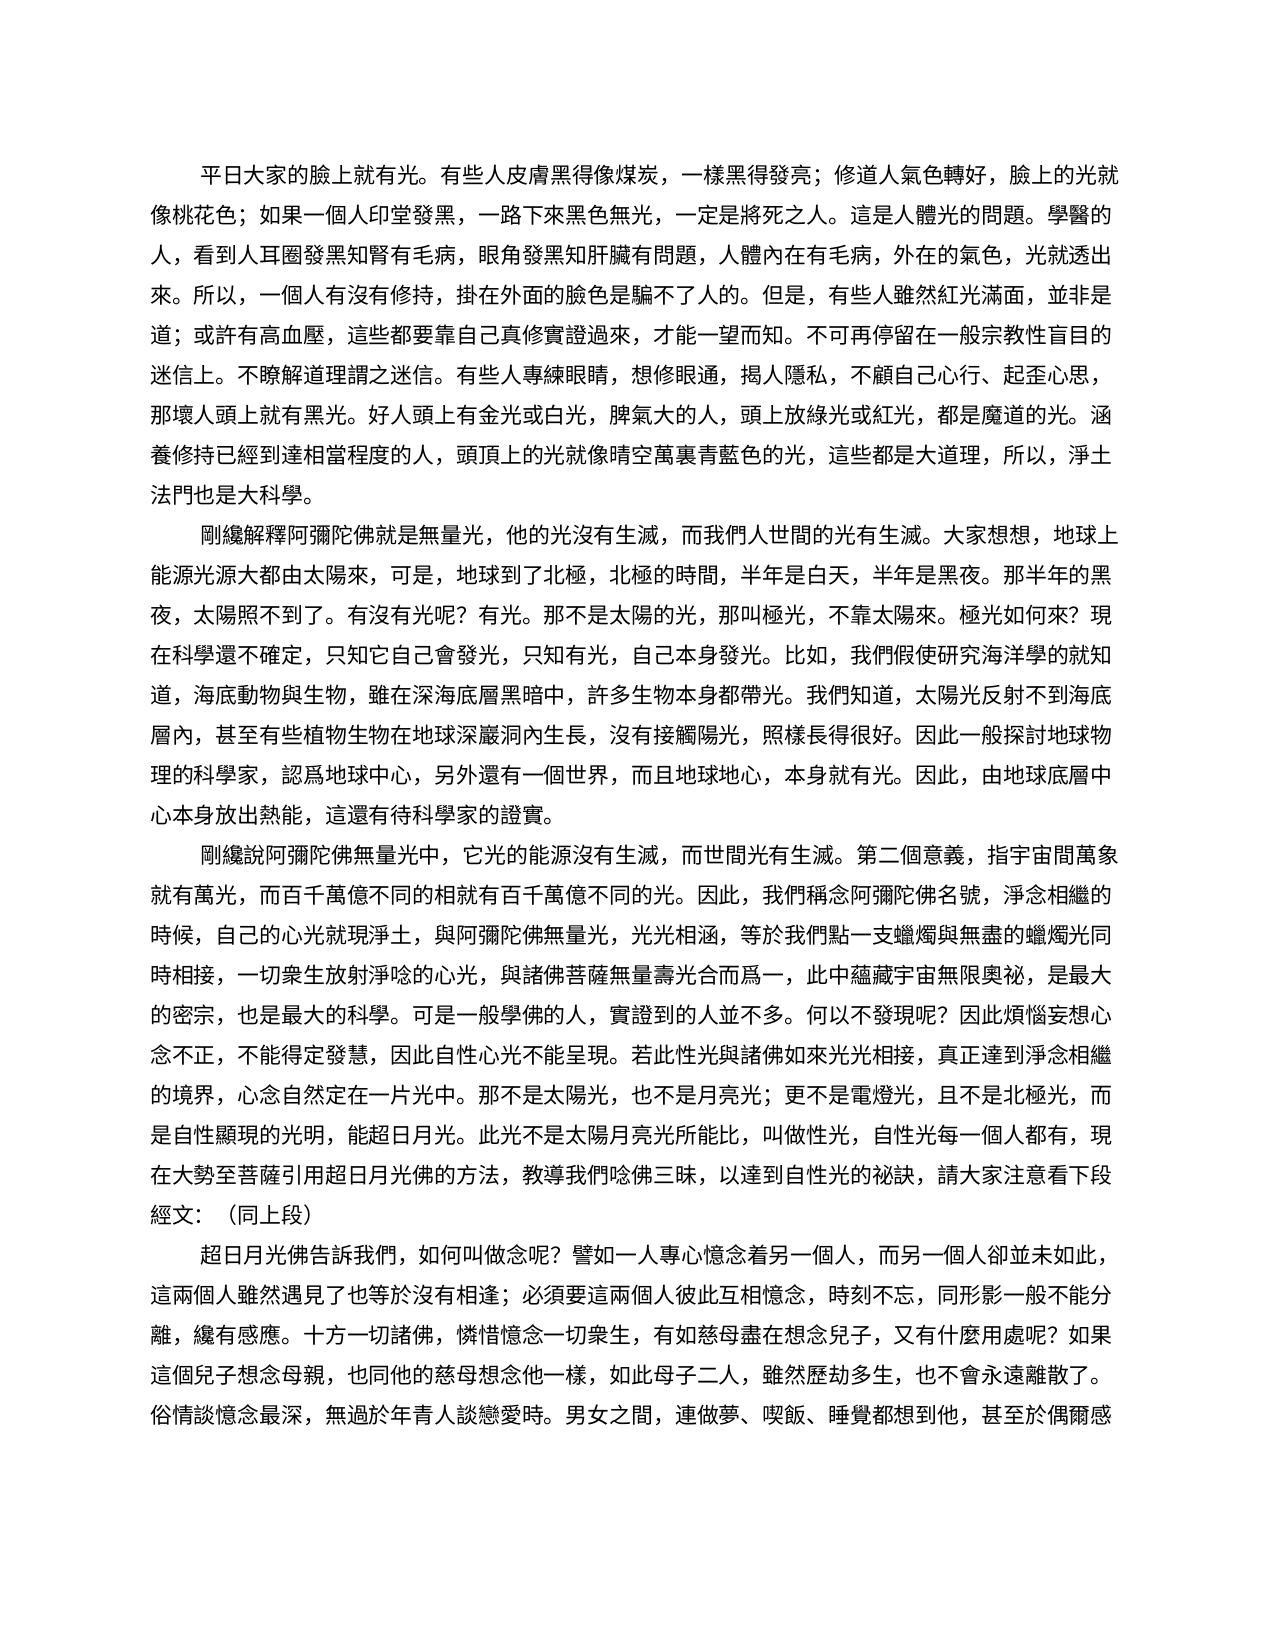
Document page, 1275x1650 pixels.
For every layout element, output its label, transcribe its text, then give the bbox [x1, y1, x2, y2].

text 平日大家的臉上就有光。有些人皮膚黑得像煤炭，一樣黑得發亮；修道人氣色轉好，臉上的光就像桃花色；如果一個人印堂發黑，一路下來黑色無光，一定是將死之人。這是人體光的問題。學醫的人，看到人耳圈發黑知腎有毛病，眼角發黑知肝臟有問題，人體內在有毛病，外在的氣色，光就透出來。所以，一個人有沒有修持，掛在外面的臉色是騙不了人的。但是，有些人雖然紅光滿面，並非是道；或許有高血壓，這些都要靠自己真修實證過來，才能一望而知。不可再停留在一般宗教性盲目的迷信上。不瞭解道理謂之迷信。有些人專練眼睛，想修眼通，揭人隱私，不顧自己心行、起歪心思，那壞人頭上就有黑光。好人頭上有金光或白光，脾氣大的人，頭上放綠光或紅光，都是魔道的光。涵養修持已經到達相當程度的人，頭頂上的光就像晴空萬裏青藍色的光，這些都是大道理，所以，淨土法門也是大科學。 [150, 150, 1125, 510]
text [150, 1230, 1125, 1430]
text 剛纔說阿彌陀佛無量光中，它光的能源沒有生滅，而世間光有生滅。第二個意義，指宇宙間萬象就有萬光，而百千萬億不同的相就有百千萬億不同的光。因此，我們稱念阿彌陀佛名號，淨念相繼的時候，自己的心光就現淨土，與阿彌陀佛無量光，光光相涵，等於我們點一支蠟燭與無盡的蠟燭光同時相接，一切衆生放射淨唸的心光，與諸佛菩薩無量壽光合而爲一，此中蘊藏宇宙無限奧祕，是最大的密宗，也是最大的科學。可是一般學佛的人，實證到的人並不多。何以不發現呢？因此煩惱妄想心念不正，不能得定發慧，因此自性心光不能呈現。若此性光與諸佛如來光光相接，真正達到淨念相繼的境界，心念自然定在一片光中。那不是太陽光，也不是月亮光；更不是電燈光，且不是北極光，而是自性顯現的光明，能超日月光。此光不是太陽月亮光所能比，叫做性光，自性光每一個人都有，現在大勢至菩薩引用超日月光佛的方法，教導我們唸佛三昧，以達到自性光的祕訣，請大家注意看下段經文：（同上段） [150, 830, 1125, 1230]
text 剛纔解釋阿彌陀佛就是無量光，他的光沒有生滅，而我們人世間的光有生滅。大家想想，地球上能源光源大都由太陽來，可是，地球到了北極，北極的時間，半年是白天，半年是黑夜。那半年的黑夜，太陽照不到了。有沒有光呢？有光。那不是太陽的光，那叫極光，不靠太陽來。極光如何來？現在科學還不確定，只知它自己會發光，只知有光，自己本身發光。比如，我們假使研究海洋學的就知道，海底動物與生物，雖在深海底層黑暗中，許多生物本身都帶光。我們知道，太陽光反射不到海底層內，甚至有些植物生物在地球深巖洞內生長，沒有接觸陽光，照樣長得很好。因此一般探討地球物理的科學家，認爲地球中心，另外還有一個世界，而且地球地心，本身就有光。因此，由地球底層中心本身放出熱能，這還有待科學家的證實。 [150, 510, 1125, 830]
